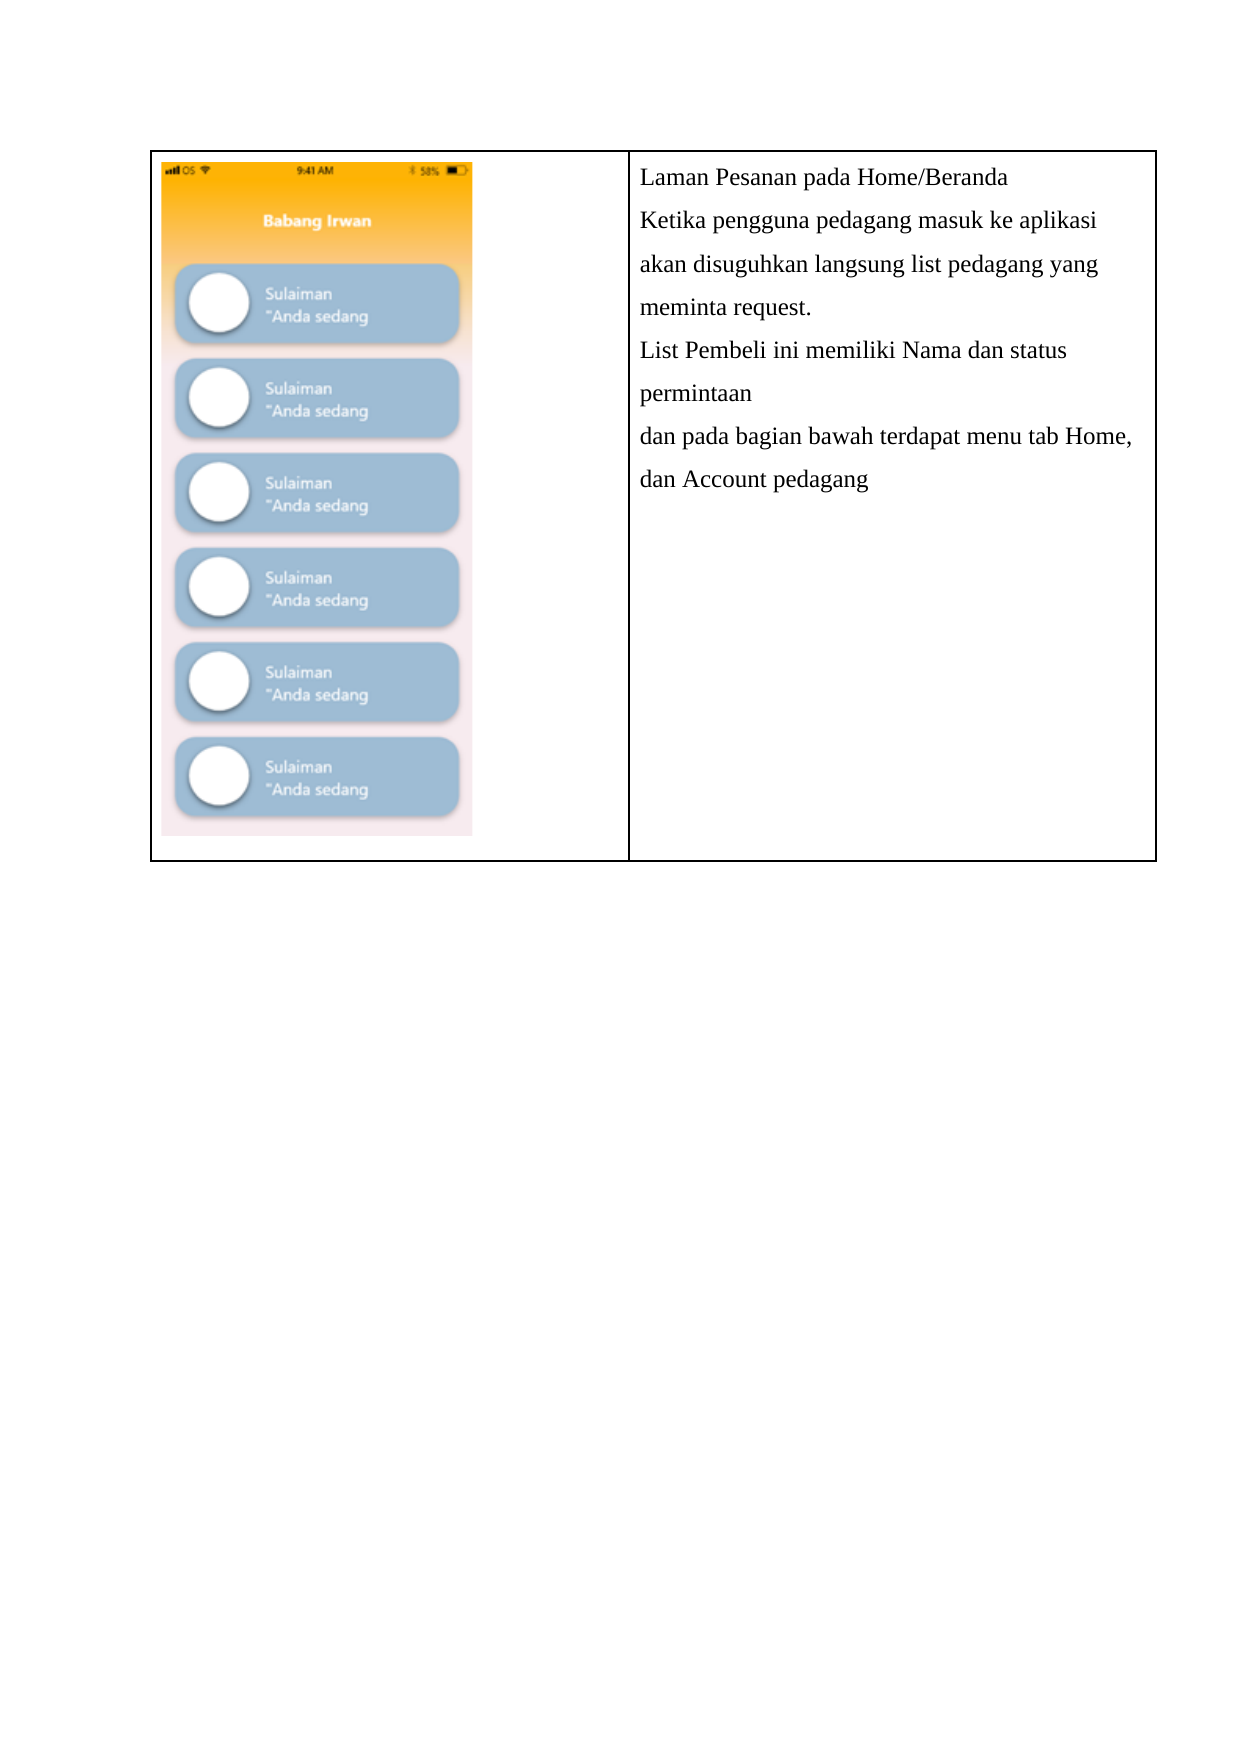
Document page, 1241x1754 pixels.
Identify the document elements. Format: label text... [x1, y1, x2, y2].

table_cell [152, 152, 628, 859]
table_cell Laman Pesanan pada Home/Beranda Ketika pengguna pedagang masuk ke aplikasi akan disuguhkan langsung list pedagang yang meminta request. List Pembeli ini memiliki Nama dan status permintaan dan pada bagian bawah terdapat menu tab Home, dan Account pedagang [630, 152, 1155, 859]
picture [161, 162, 473, 836]
